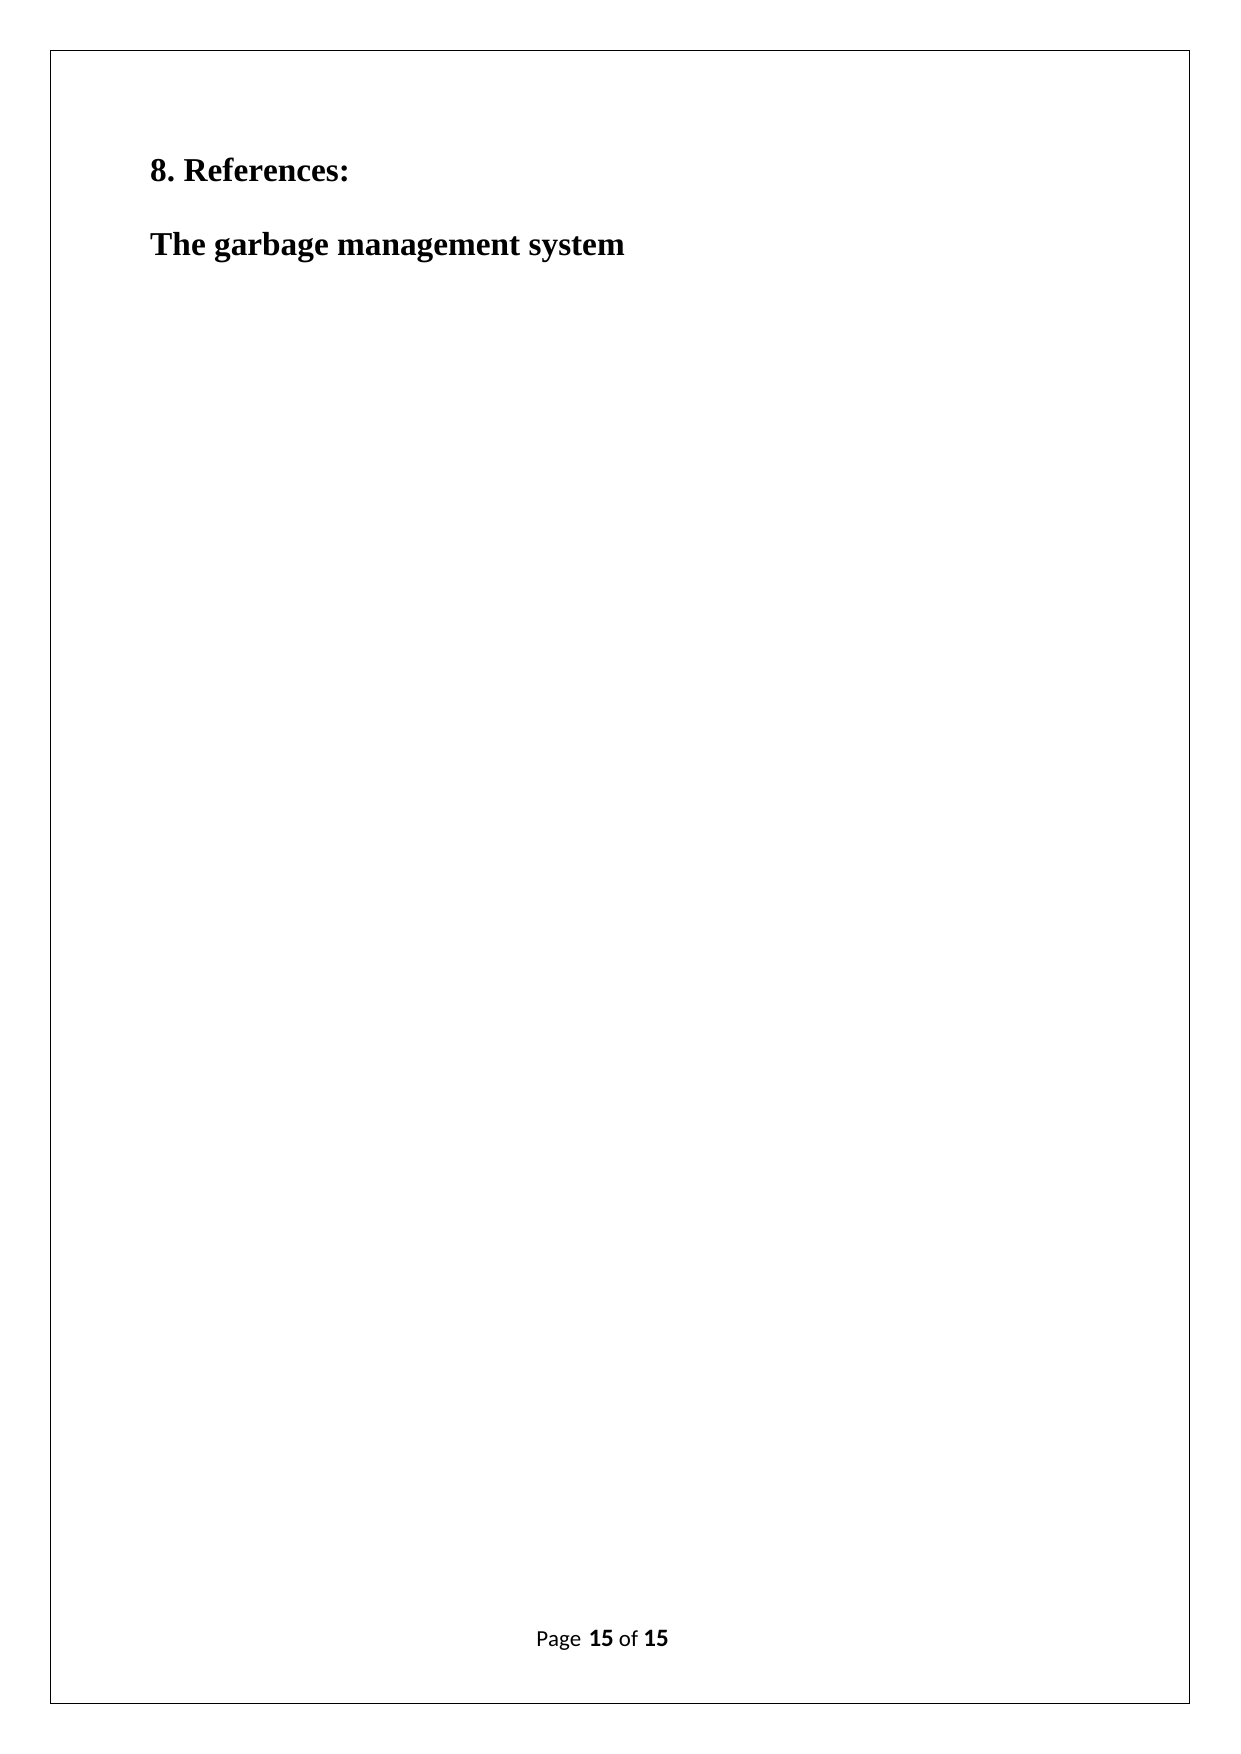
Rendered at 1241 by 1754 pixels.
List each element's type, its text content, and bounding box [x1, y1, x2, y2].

text The garbage management system [150, 224, 1090, 262]
text 8. References: [150, 150, 1090, 188]
